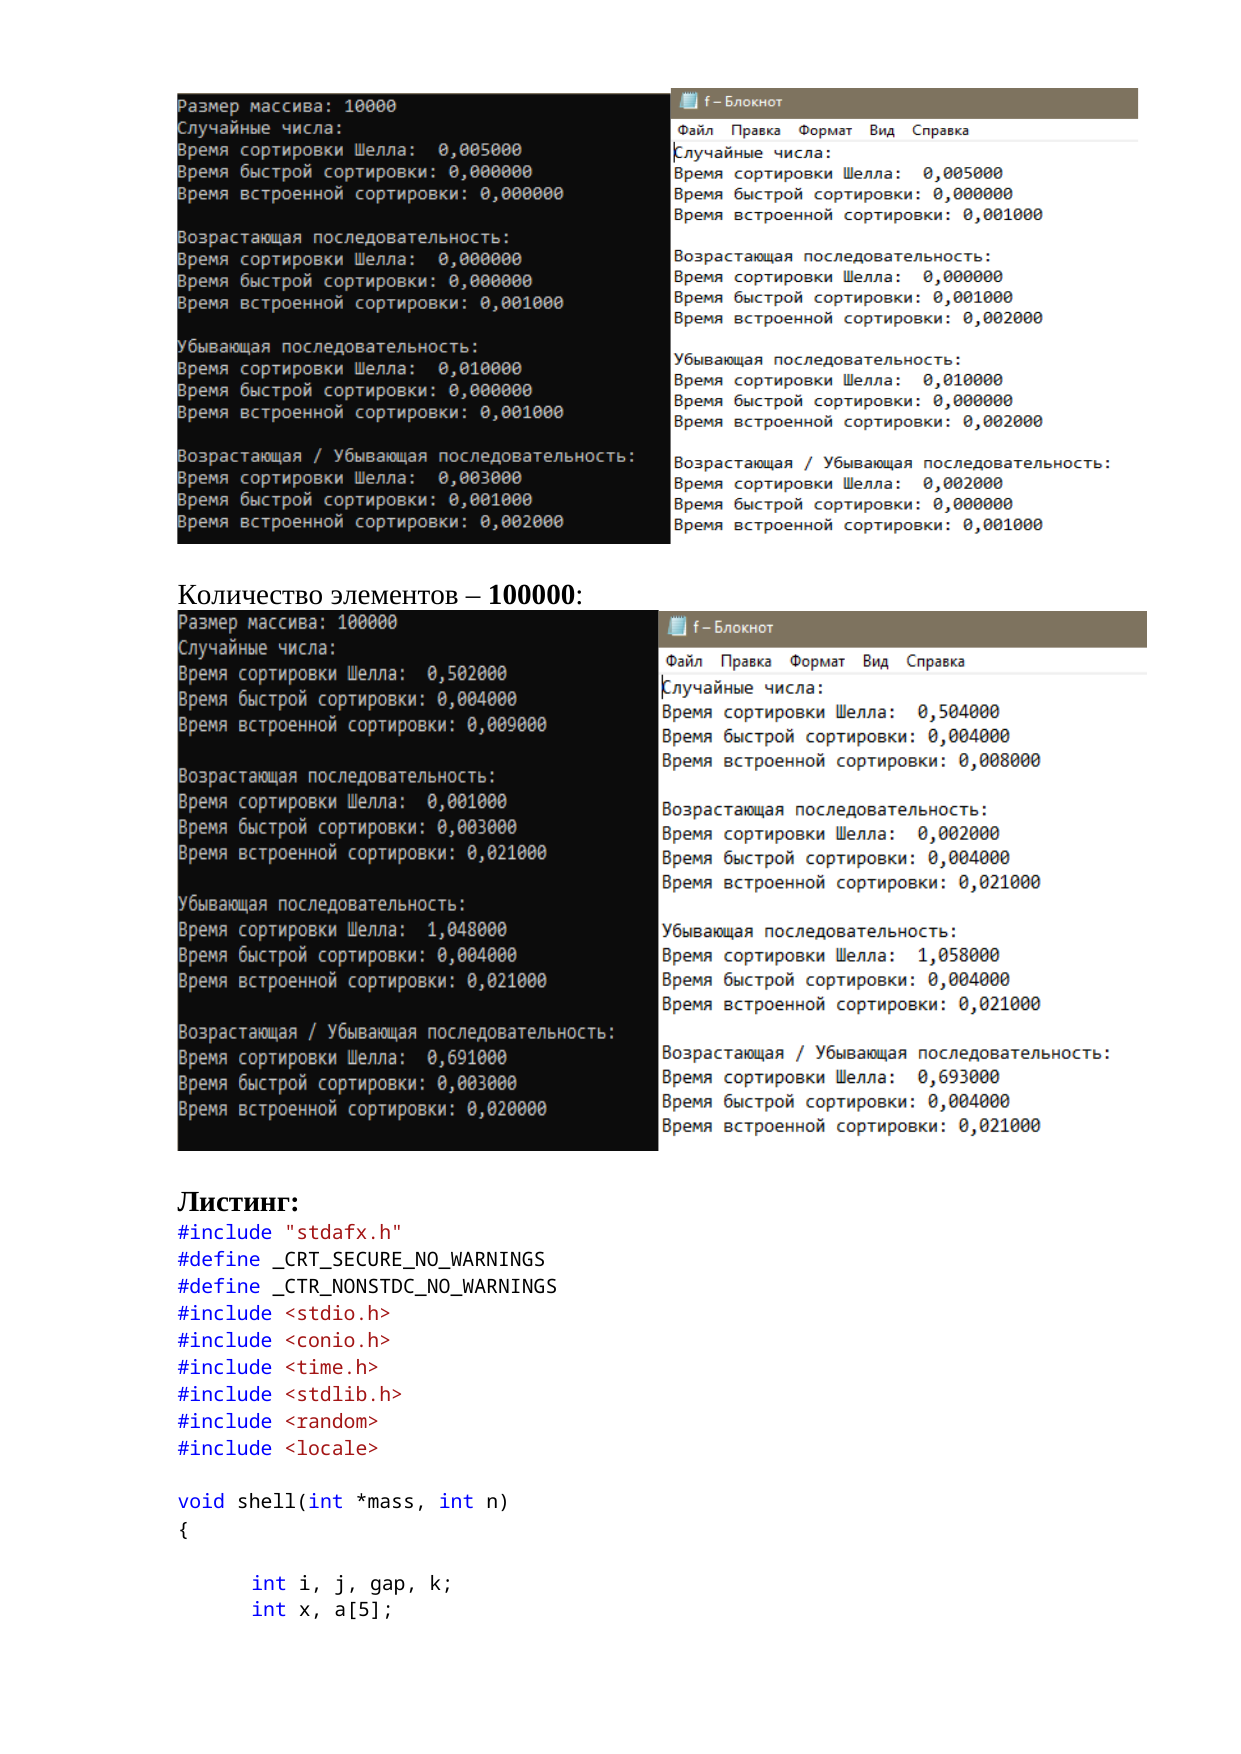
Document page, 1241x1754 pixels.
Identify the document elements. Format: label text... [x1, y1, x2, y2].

text void shell(int *mass, int n) [177, 1488, 1152, 1515]
text int i, j, gap, k; [177, 1569, 1152, 1596]
picture [177, 610, 1147, 1151]
text #include <conio.h> [177, 1326, 1152, 1353]
text #include <time.h> [177, 1353, 1152, 1380]
text int x, a[5]; [177, 1596, 1152, 1623]
text #include <stdio.h> [177, 1299, 1152, 1326]
picture [177, 88, 1139, 544]
text #include "stdafx.h" [177, 1218, 1152, 1245]
text #include <locale> [177, 1434, 1152, 1461]
text #define _CRT_SECURE_NO_WARNINGS [177, 1245, 1152, 1272]
text Листинг: [177, 1184, 1152, 1218]
text #define _CTR_NONSTDC_NO_WARNINGS [177, 1272, 1152, 1299]
text Количество элементов – 100000: [177, 577, 1152, 610]
text #include <stdlib.h> [177, 1380, 1152, 1407]
text #include <random> [177, 1407, 1152, 1434]
text { [177, 1515, 1152, 1542]
